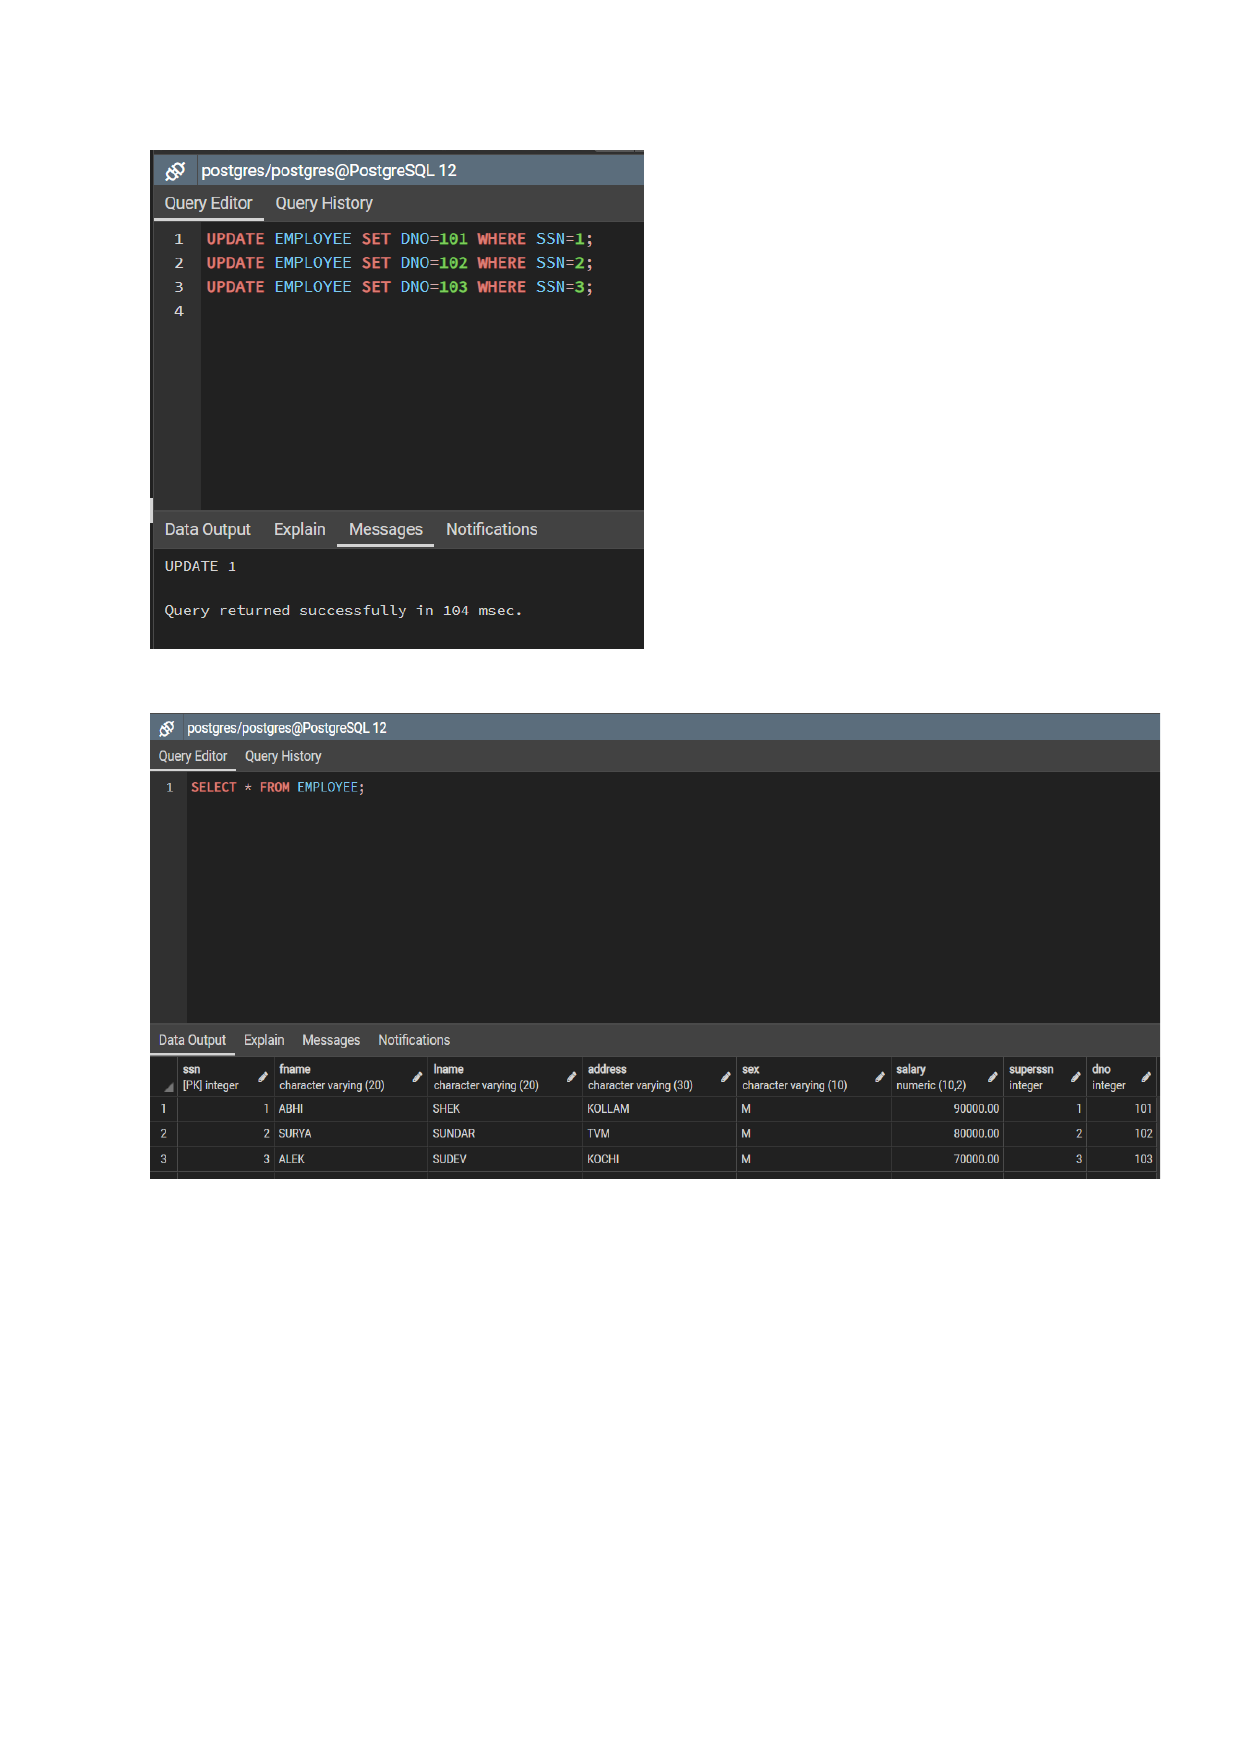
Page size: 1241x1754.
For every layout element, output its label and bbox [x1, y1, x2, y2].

picture [150, 150, 644, 649]
picture [150, 713, 1161, 1179]
